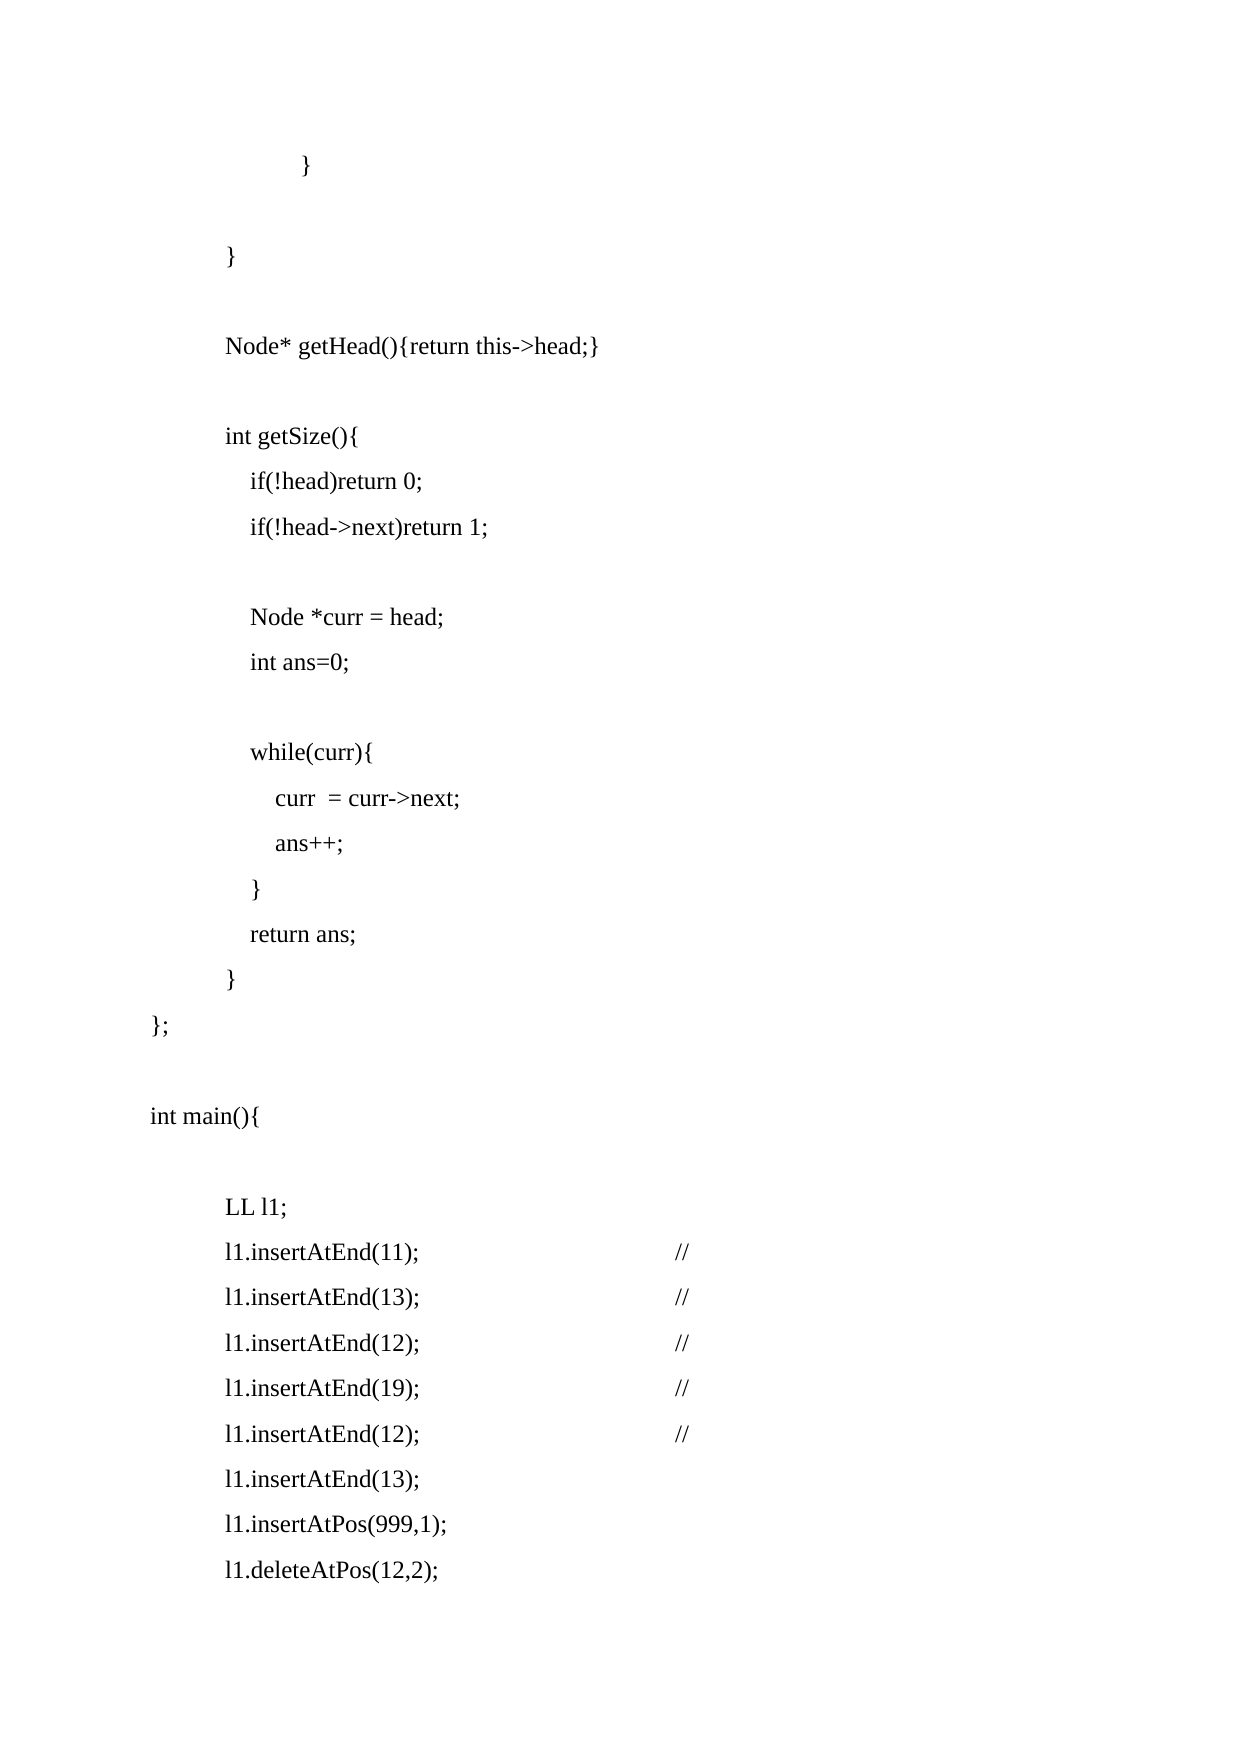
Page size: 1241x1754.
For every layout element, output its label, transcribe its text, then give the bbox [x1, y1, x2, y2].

text }; [150, 1010, 1090, 1039]
text } [150, 874, 1090, 902]
text } [150, 241, 1090, 269]
text int ans=0; [150, 647, 1090, 676]
text int getSize(){ [150, 421, 1090, 450]
text if(!head)return 0; [150, 466, 1090, 495]
text } [150, 150, 1090, 179]
text l1.insertAtEnd(12); // [150, 1419, 1090, 1447]
text Node* getHead(){return this->head;} [150, 331, 1090, 360]
text } [150, 964, 1090, 993]
text l1.insertAtEnd(19); // [150, 1373, 1090, 1402]
text LL l1; [150, 1192, 1090, 1220]
text ans++; [150, 828, 1090, 857]
text if(!head->next)return 1; [150, 512, 1090, 541]
text curr = curr->next; [150, 783, 1090, 812]
text l1.insertAtEnd(13); [150, 1464, 1090, 1493]
text l1.insertAtEnd(12); // [150, 1328, 1090, 1357]
text l1.insertAtPos(999,1); [150, 1509, 1090, 1538]
text int main(){ [150, 1101, 1090, 1129]
text l1.deleteAtPos(12,2); [150, 1555, 1090, 1584]
text l1.insertAtEnd(13); // [150, 1282, 1090, 1311]
text Node *curr = head; [150, 602, 1090, 631]
text l1.insertAtEnd(11); // [150, 1237, 1090, 1266]
text return ans; [150, 919, 1090, 948]
text while(curr){ [150, 737, 1090, 766]
